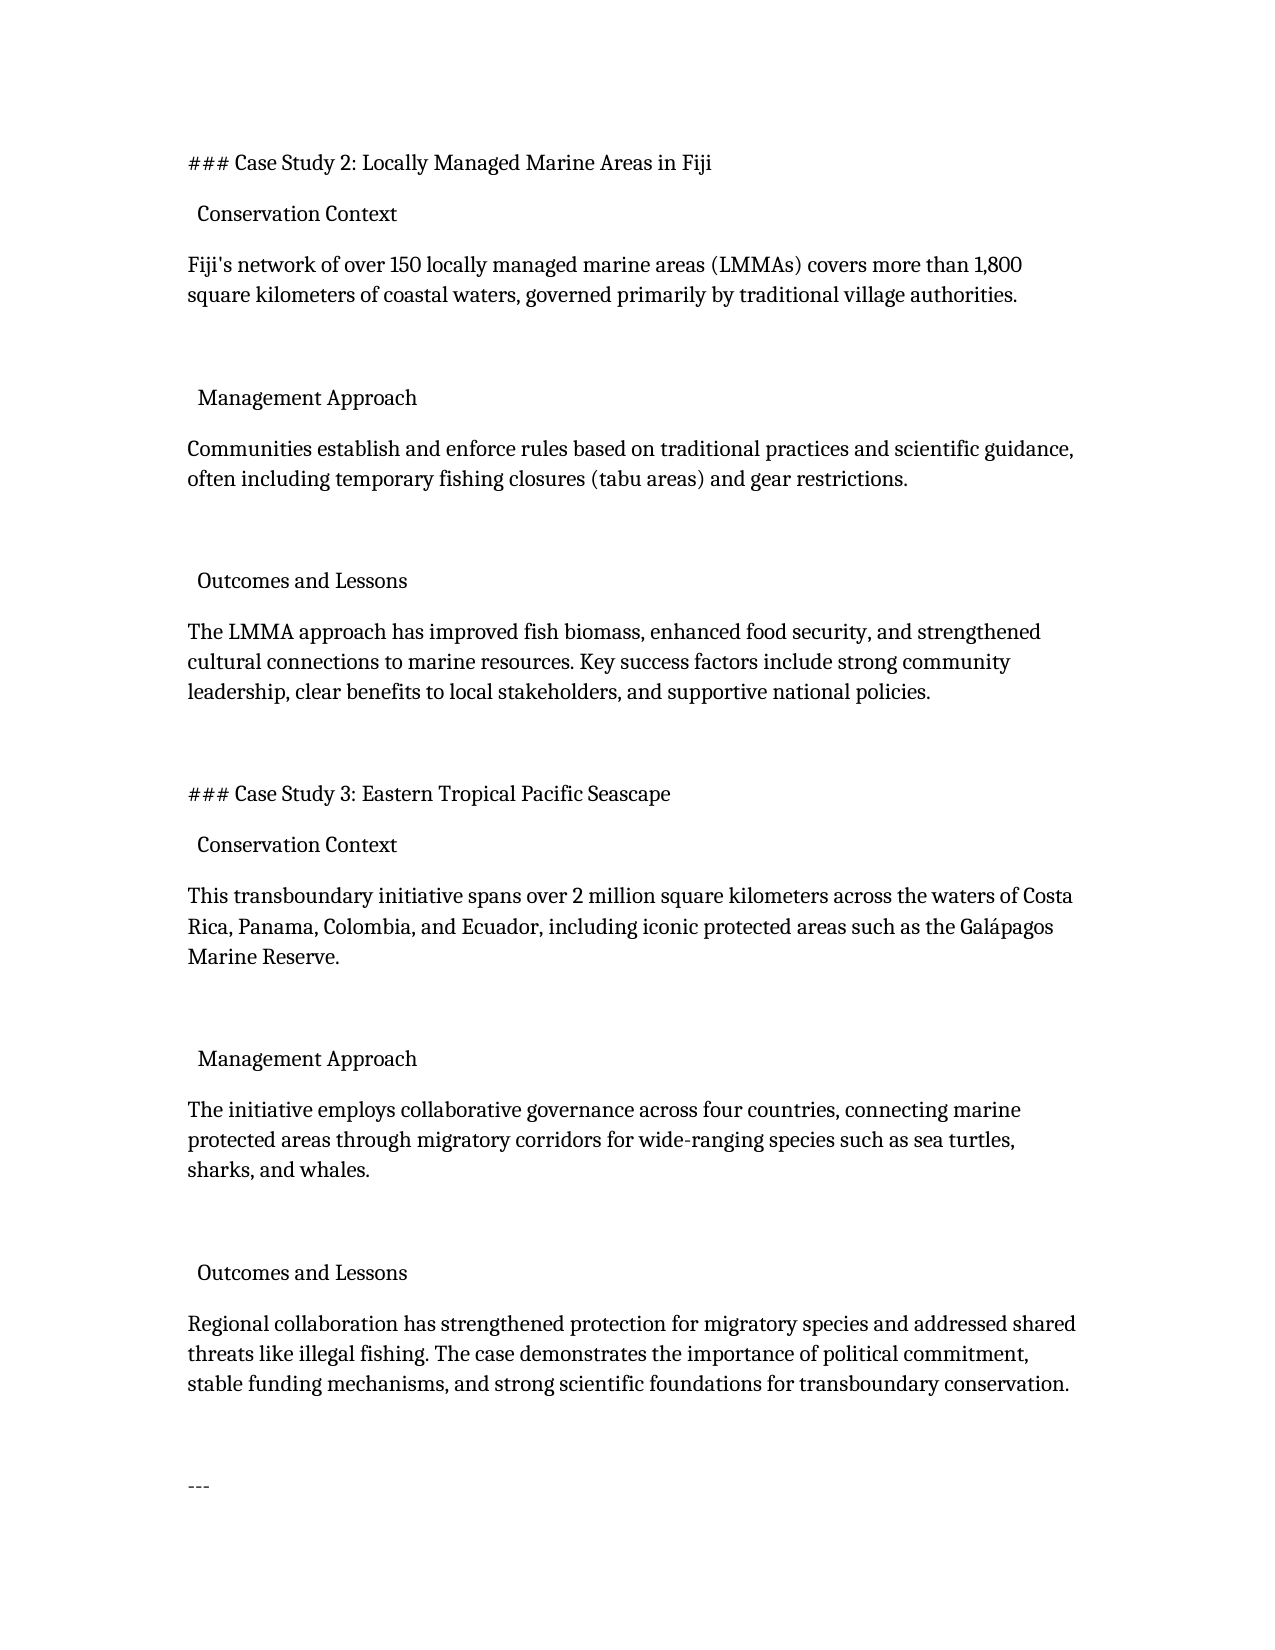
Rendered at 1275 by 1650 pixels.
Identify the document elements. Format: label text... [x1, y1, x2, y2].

text ### Case Study 2: Locally Managed Marine Areas in Fiji [187, 150, 1087, 176]
text Conservation Context [187, 201, 1087, 227]
text Regional collaboration has strengthened protection for migratory species and addressed shared threats like illegal fishing. The case demonstrates the importance of political commitment, stable funding mechanisms, and strong scientific foundations for transboundary conservation. [187, 1310, 1087, 1397]
text This transboundary initiative spans over 2 million square kilometers across the waters of Costa Rica, Panama, Colombia, and Ecuador, including iconic protected areas such as the Galápagos Marine Reserve. [187, 883, 1087, 970]
text Conservation Context [187, 832, 1087, 859]
text Outcomes and Lessons [187, 568, 1087, 594]
text The initiative employs collaborative governance across four countries, connecting marine protected areas through migratory corridors for wide-ranging species such as sea turtles, sharks, and whales. [187, 1097, 1087, 1184]
text Management Approach [187, 384, 1087, 411]
text Communities establish and enforce rules based on traditional practices and scientific guidance, often including temporary fishing closures (tabu areas) and gear restrictions. [187, 435, 1087, 492]
text The LMMA approach has improved fish biomass, enhanced food security, and strengthened cultural connections to marine resources. Key success factors include strong community leadership, clear benefits to local stakeholders, and supportive national policies. [187, 619, 1087, 706]
text --- [187, 1473, 1087, 1499]
text Management Approach [187, 1046, 1087, 1072]
text Fiji's network of over 150 locally managed marine areas (LMMAs) covers more than 1,800 square kilometers of coastal waters, governed primarily by traditional village authorities. [187, 252, 1087, 309]
text Outcomes and Lessons [187, 1259, 1087, 1286]
text ### Case Study 3: Eastern Tropical Pacific Seascape [187, 781, 1087, 808]
